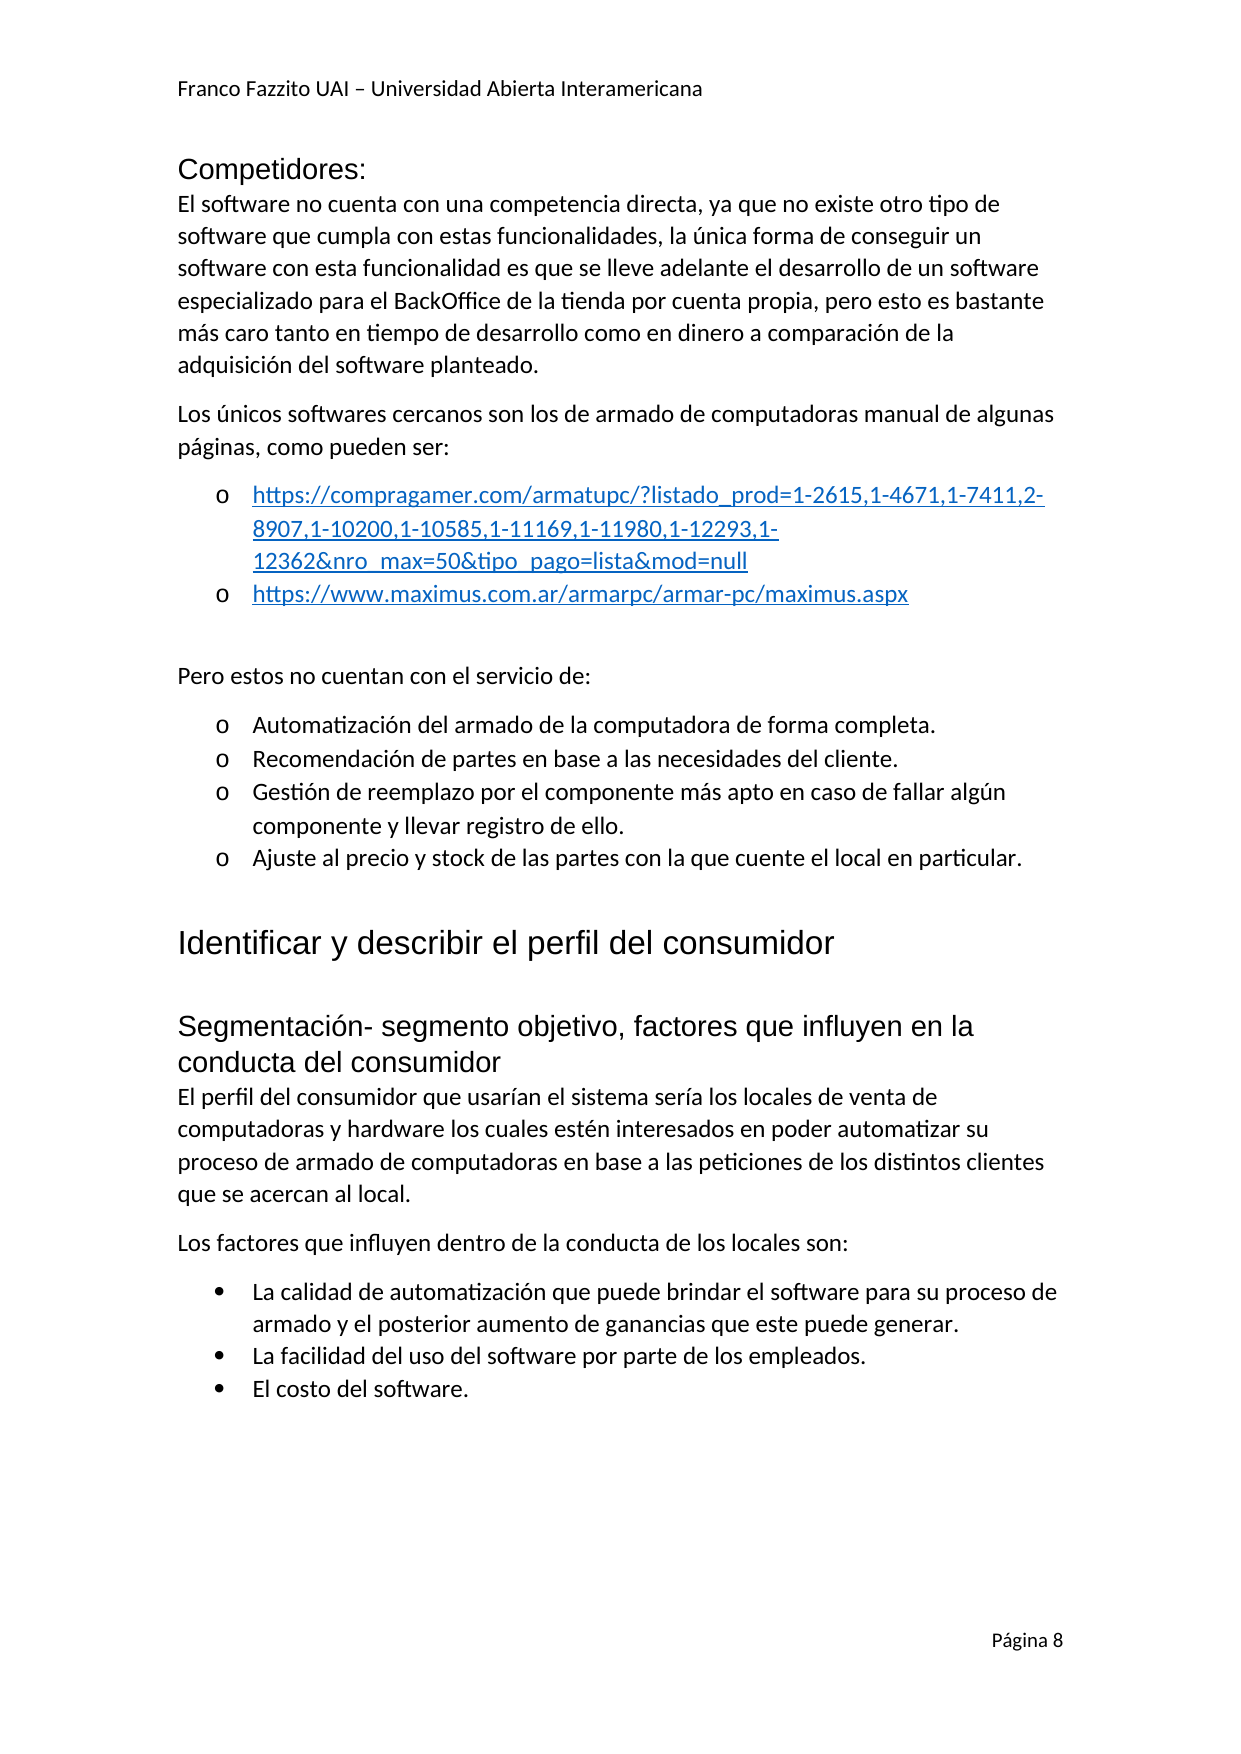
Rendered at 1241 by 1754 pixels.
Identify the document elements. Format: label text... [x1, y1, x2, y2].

list https://www.maximus.com.ar/armarpc/armar-pc/maximus.aspx [215, 578, 1063, 609]
list El costo del software. [215, 1373, 1063, 1403]
list Automatización del armado de la computadora de forma completa. [215, 709, 1063, 741]
subtitle Identificar y describir el perfil del consumidor [177, 923, 1063, 961]
text Los factores que influyen dentro de la conducta de los locales son: [177, 1227, 1063, 1257]
subtitle Competidores: [177, 152, 1063, 185]
text Pero estos no cuentan con el servicio de: [177, 660, 1063, 691]
text El software no cuenta con una competencia directa, ya que no existe otro tipo de software que cumpla con estas funcionalidades, la única forma de conseguir un software con esta funcionalidad es que se lleve adelante el desarrollo de un software especializado para el BackOffice de la tienda por cuenta propia, pero esto es bastante más caro tanto en tiempo de desarrollo como en dinero a comparación de la adquisición del software planteado. [177, 188, 1063, 380]
text Los únicos softwares cercanos son los de armado de computadoras manual de algunas páginas, como pueden ser: [177, 398, 1063, 461]
list La facilidad del uso del software por parte de los empleados. [215, 1341, 1063, 1371]
list La calidad de automatización que puede brindar el software para su proceso de armado y el posterior aumento de ganancias que este puede generar. [215, 1276, 1063, 1339]
subtitle Segmentación- segmento objetivo, factores que influyen en la conducta del consumidor [177, 1009, 1063, 1078]
list https://compragamer.com/armatupc/?listado_prod=1-2615,1-4671,1-7411,2-8907,1-10200,1-10585,1-11169,1-11980,1-12293,1-12362&nro_max=50&tipo_pago=lista&mod=null [215, 479, 1063, 576]
text El perfil del consumidor que usarían el sistema sería los locales de venta de computadoras y hardware los cuales estén interesados en poder automatizar su proceso de armado de computadoras en base a las peticiones de los distintos clientes que se acercan al local. [177, 1081, 1063, 1208]
list Gestión de reemplazo por el componente más apto en caso de fallar algún componente y llevar registro de ello. [215, 777, 1063, 841]
list Ajuste al precio y stock de las partes con la que cuente el local en particular. [215, 842, 1063, 874]
list Recomendación de partes en base a las necesidades del cliente. [215, 743, 1063, 775]
